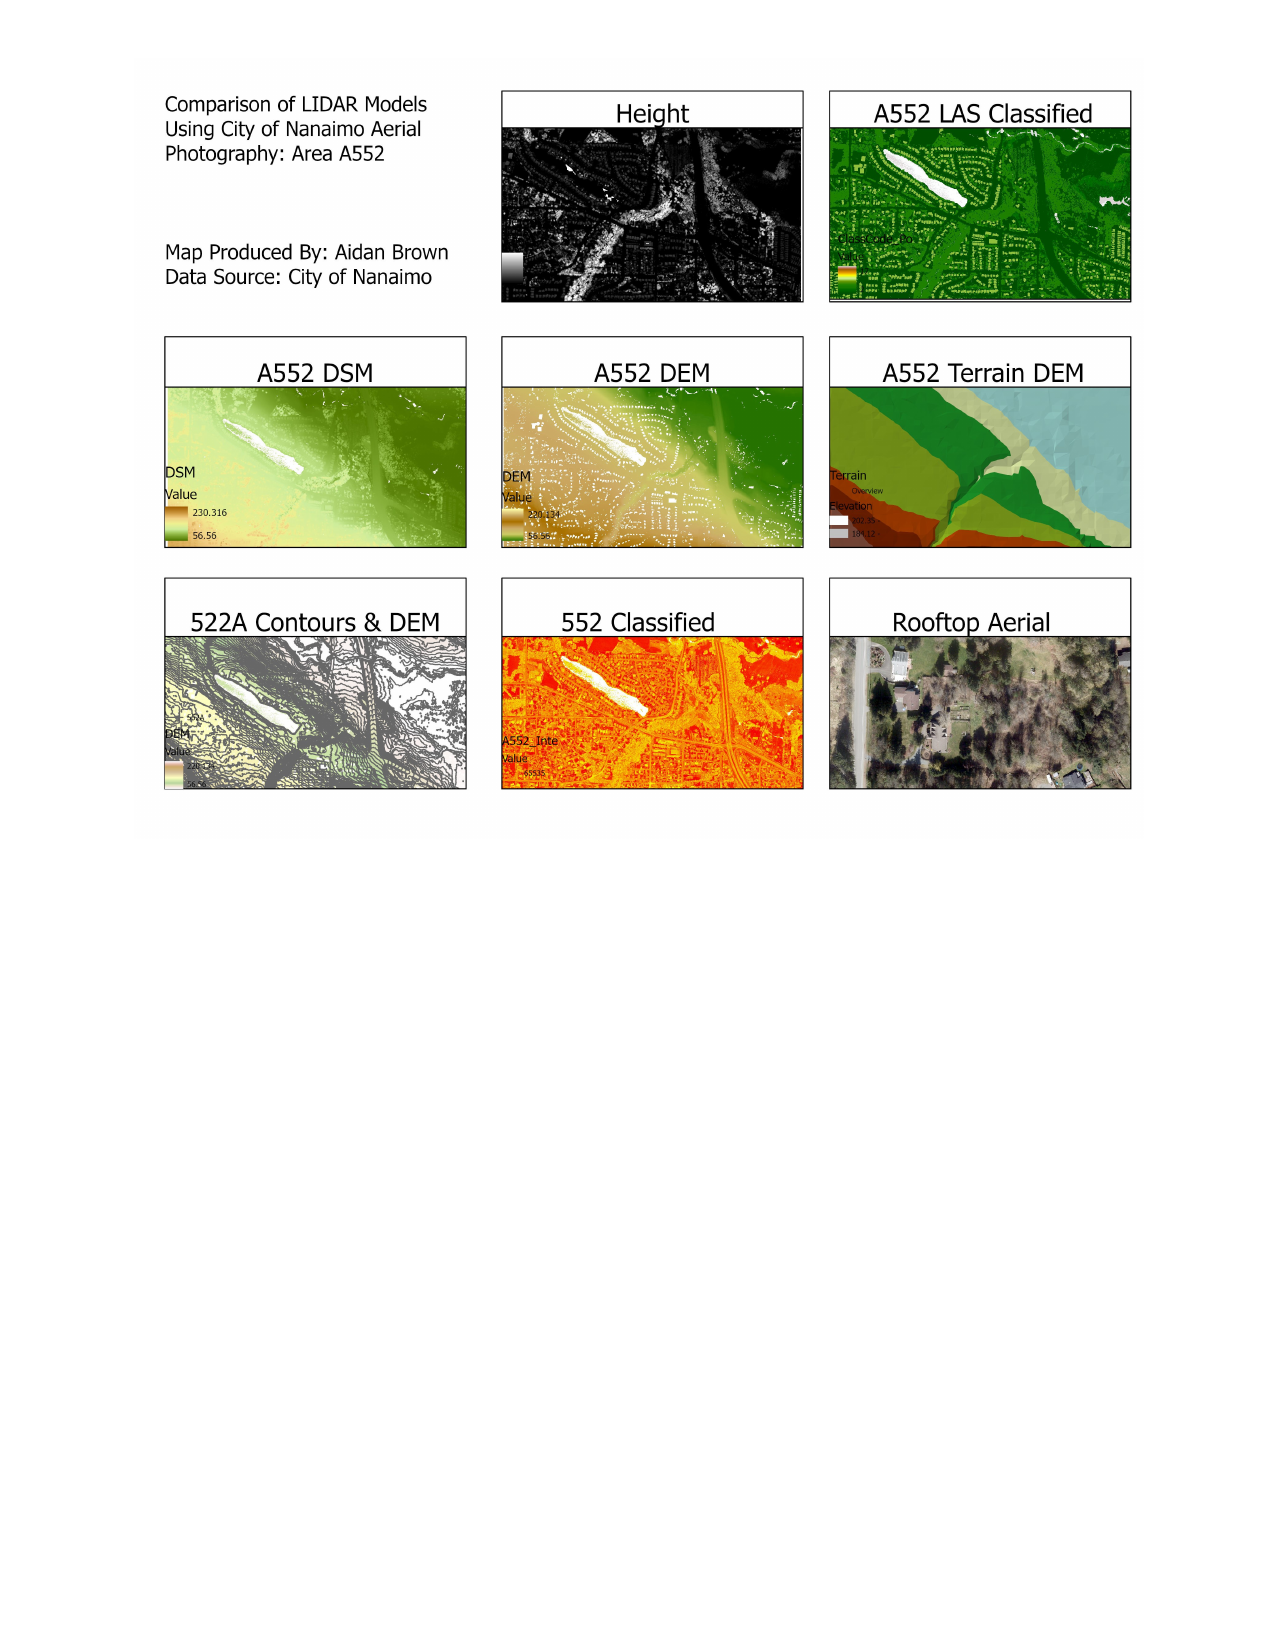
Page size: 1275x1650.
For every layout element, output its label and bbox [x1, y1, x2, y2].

picture [133, 58, 1144, 839]
